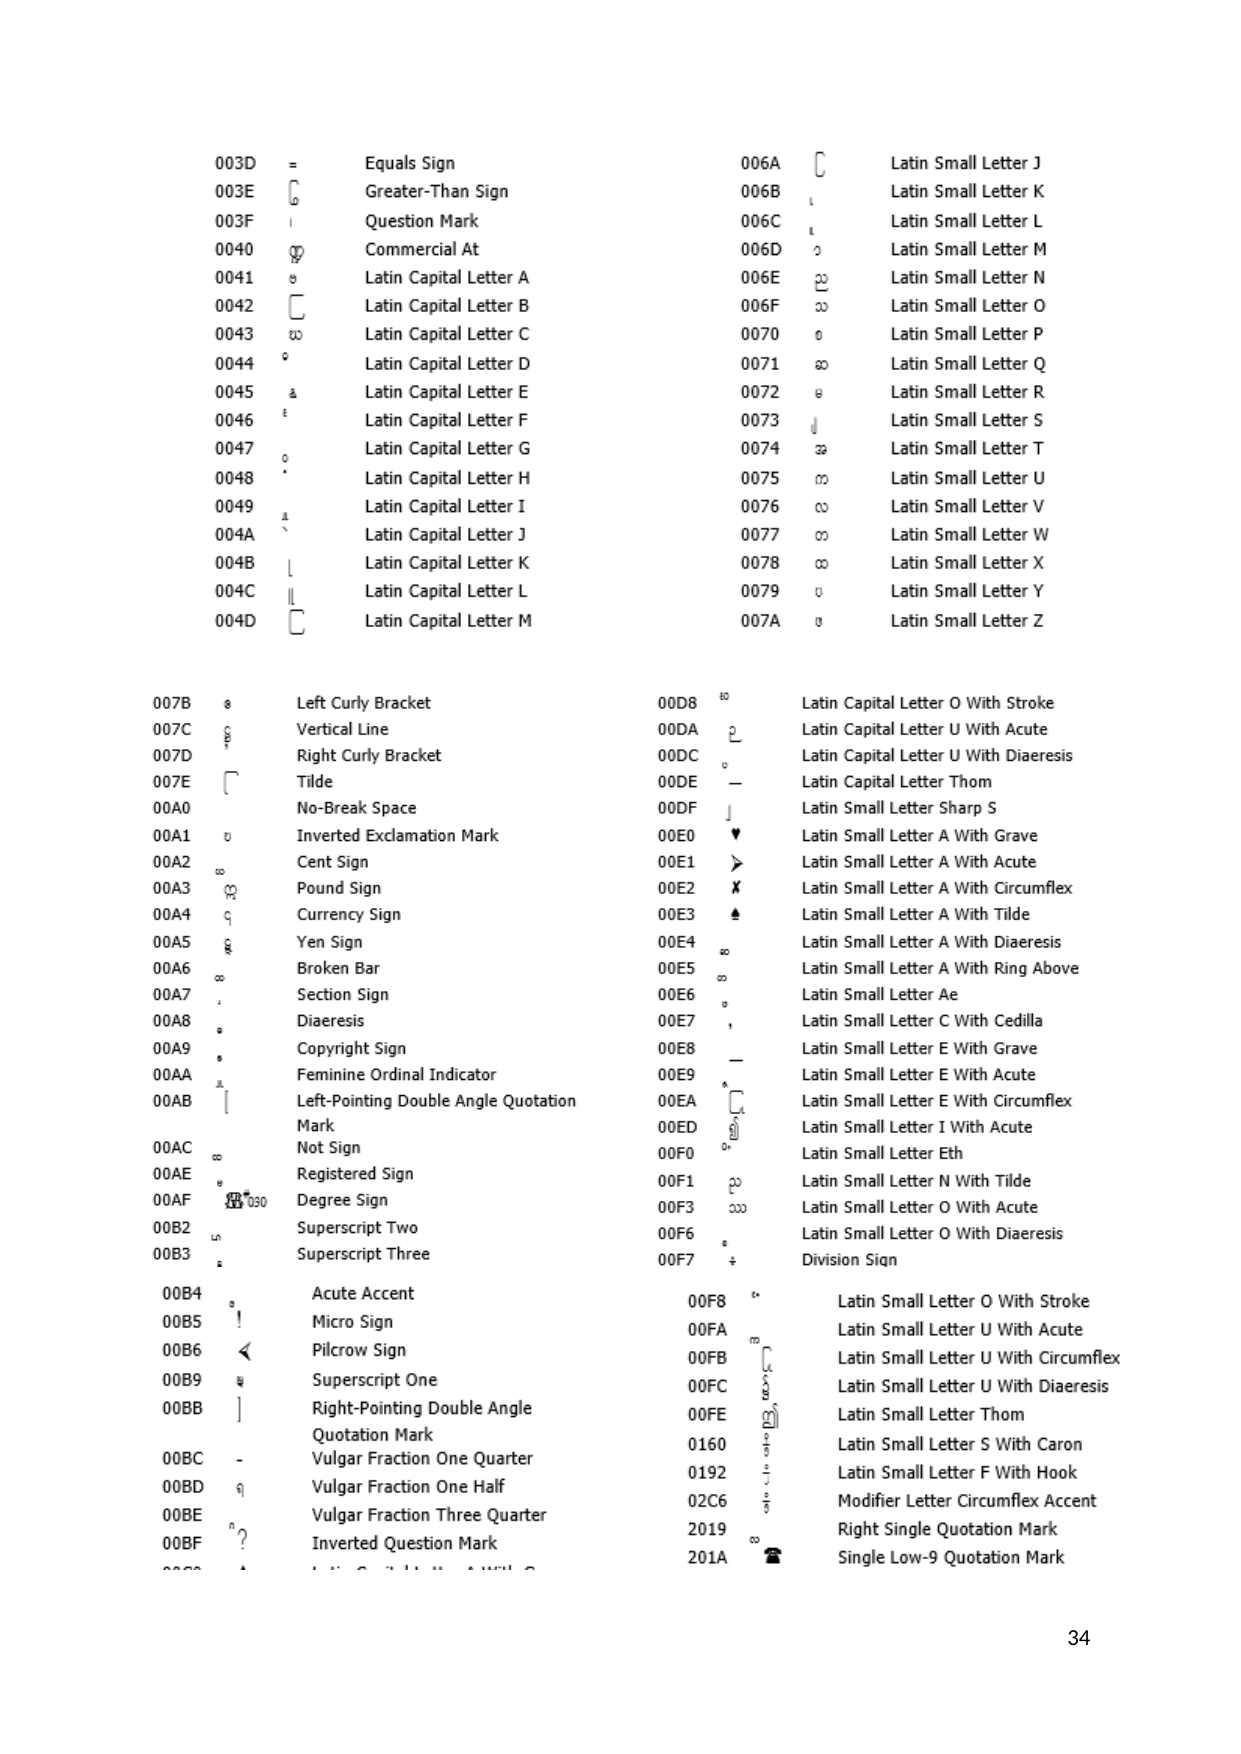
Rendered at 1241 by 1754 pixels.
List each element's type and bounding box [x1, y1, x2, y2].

picture [150, 1285, 1121, 1570]
picture [209, 150, 1049, 638]
picture [150, 688, 1080, 1267]
